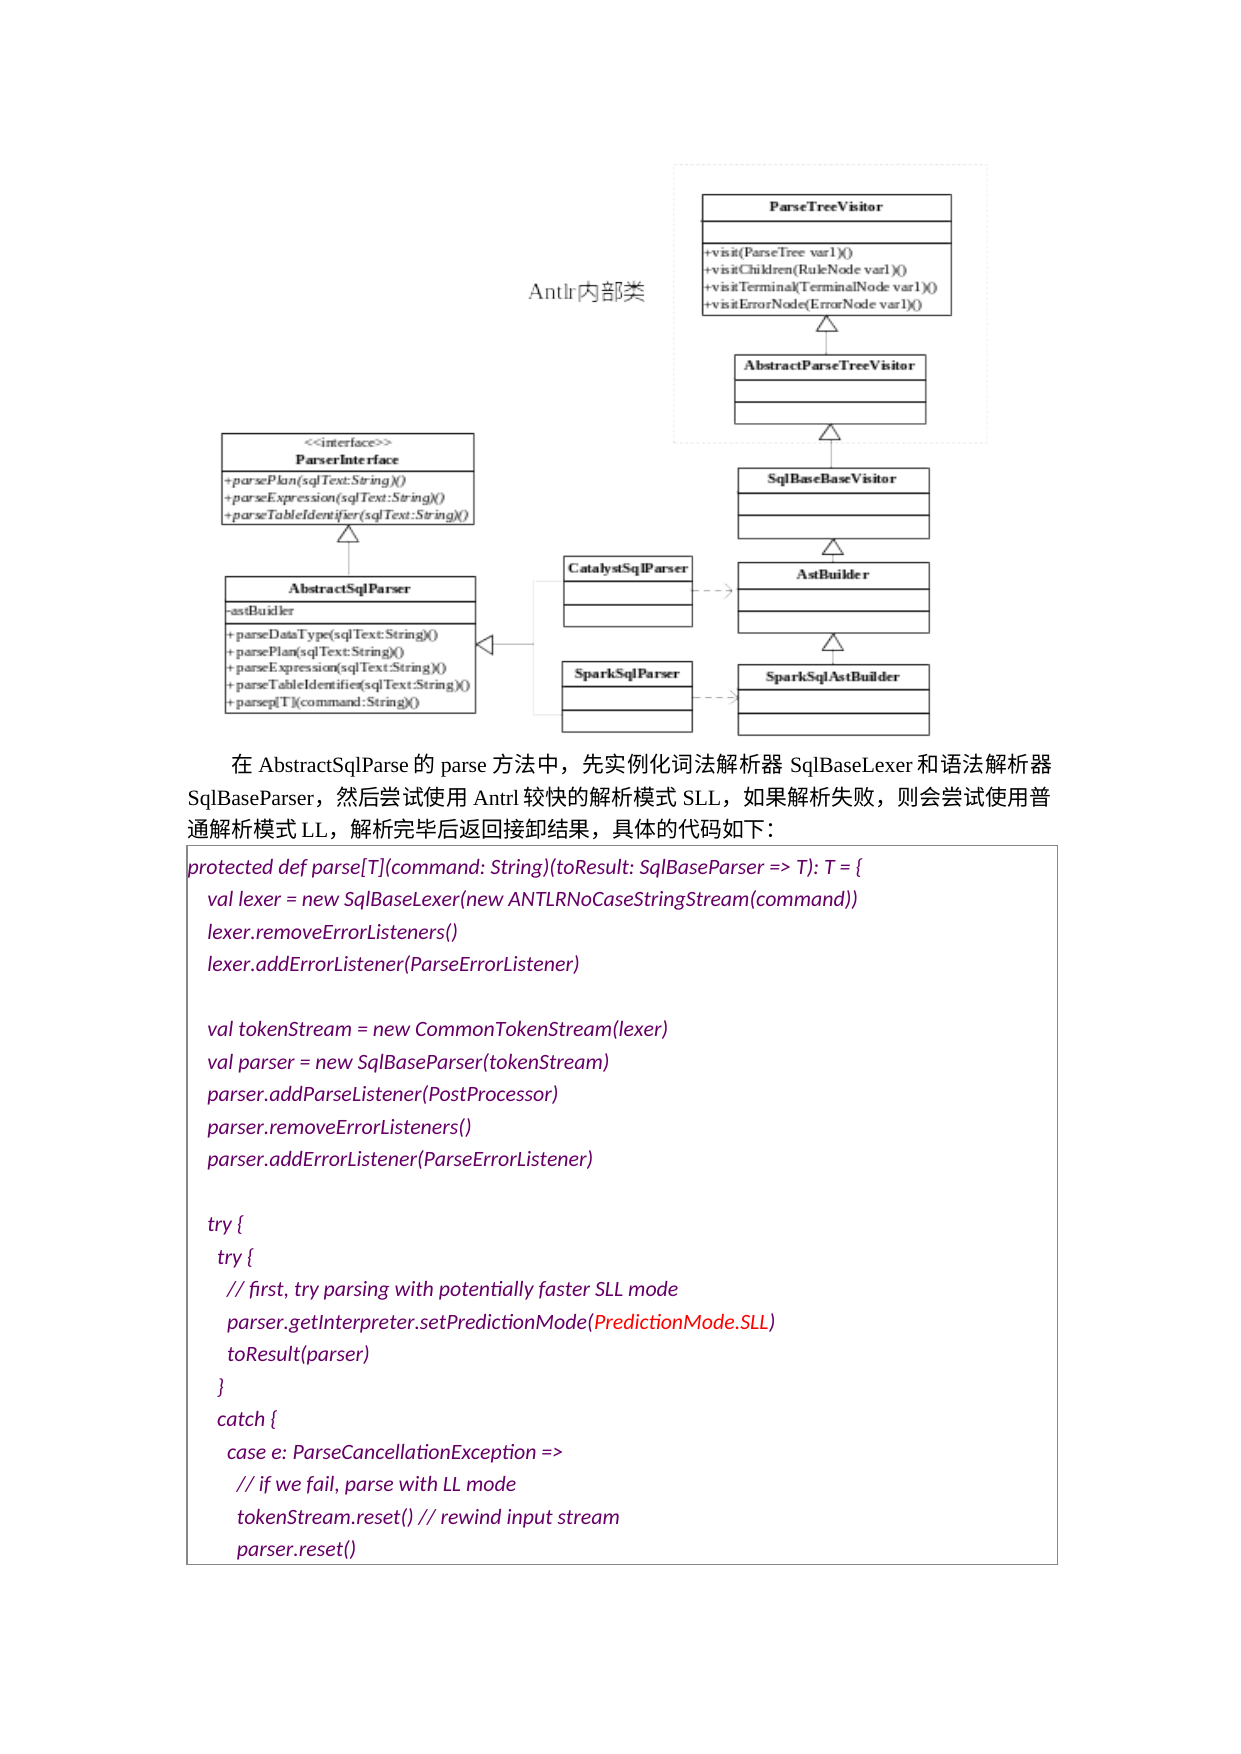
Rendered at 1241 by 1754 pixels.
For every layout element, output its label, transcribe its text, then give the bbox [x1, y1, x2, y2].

text try { [188, 1240, 1053, 1273]
text 在AbstractSqlParse的parse方法中，先实例化词法解析器SqlBaseLexer和语法解析器SqlBaseParser，然后尝试使用Antrl较快的解析模式SLL，如果解析失败，则会尝试使用普通解析模式LL，解析完毕后返回接卸结果，具体的代码如下： [187, 747, 1053, 844]
text lexer.removeErrorListeners() [188, 915, 1053, 948]
text parser.addParseListener(PostProcessor) [188, 1078, 1053, 1110]
text toResult(parser) [188, 1338, 1053, 1370]
text case e: ParseCancellationException => [188, 1435, 1053, 1468]
text parser.getInterpreter.setPredictionMode(PredictionMode.SLL) [188, 1305, 1053, 1338]
text // if we fail, parse with LL mode [188, 1468, 1053, 1500]
text // first, try parsing with potentially faster SLL mode [188, 1273, 1053, 1305]
text val lexer = new SqlBaseLexer(new ANTLRNoCaseStringStream(command)) [188, 883, 1053, 915]
text parser.reset() [188, 1533, 1053, 1564]
text tokenStream.reset() // rewind input stream [188, 1500, 1053, 1533]
text val parser = new SqlBaseParser(tokenStream) [188, 1045, 1053, 1078]
text lexer.addErrorListener(ParseErrorListener) [188, 948, 1053, 980]
text catch { [188, 1403, 1053, 1435]
text val tokenStream = new CommonTokenStream(lexer) [188, 1013, 1053, 1045]
text parser.addErrorListener(ParseErrorListener) [188, 1143, 1053, 1175]
text try { [188, 1208, 1053, 1240]
text protected def parse[T](command: String)(toResult: SqlBaseParser => T): T = { [188, 846, 1057, 883]
text parser.removeErrorListeners() [188, 1110, 1053, 1143]
text } [188, 1370, 1053, 1403]
